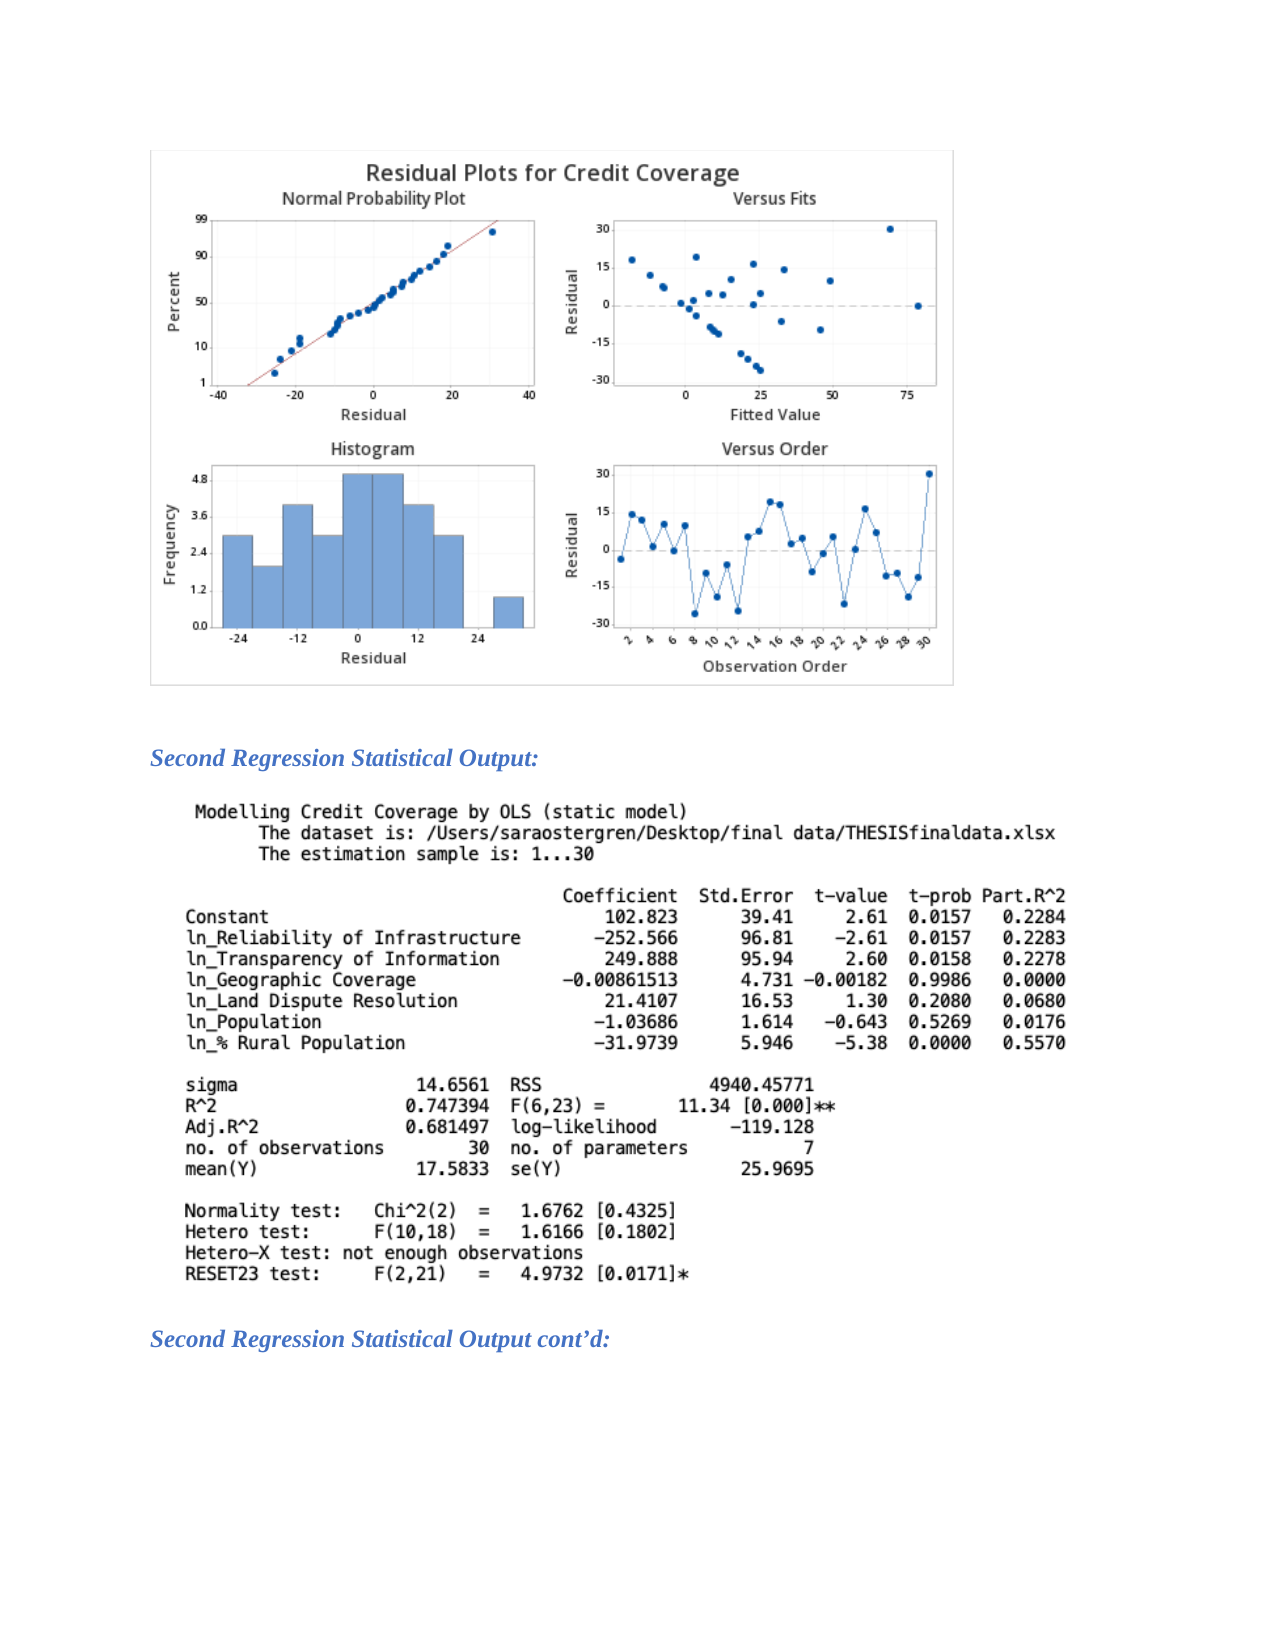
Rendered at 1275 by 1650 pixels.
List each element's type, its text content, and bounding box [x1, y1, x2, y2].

text Second Regression Statistical Output: [150, 743, 1125, 772]
picture [150, 801, 1118, 1296]
picture [150, 150, 954, 686]
text Second Regression Statistical Output cont’d: [150, 1324, 1125, 1353]
